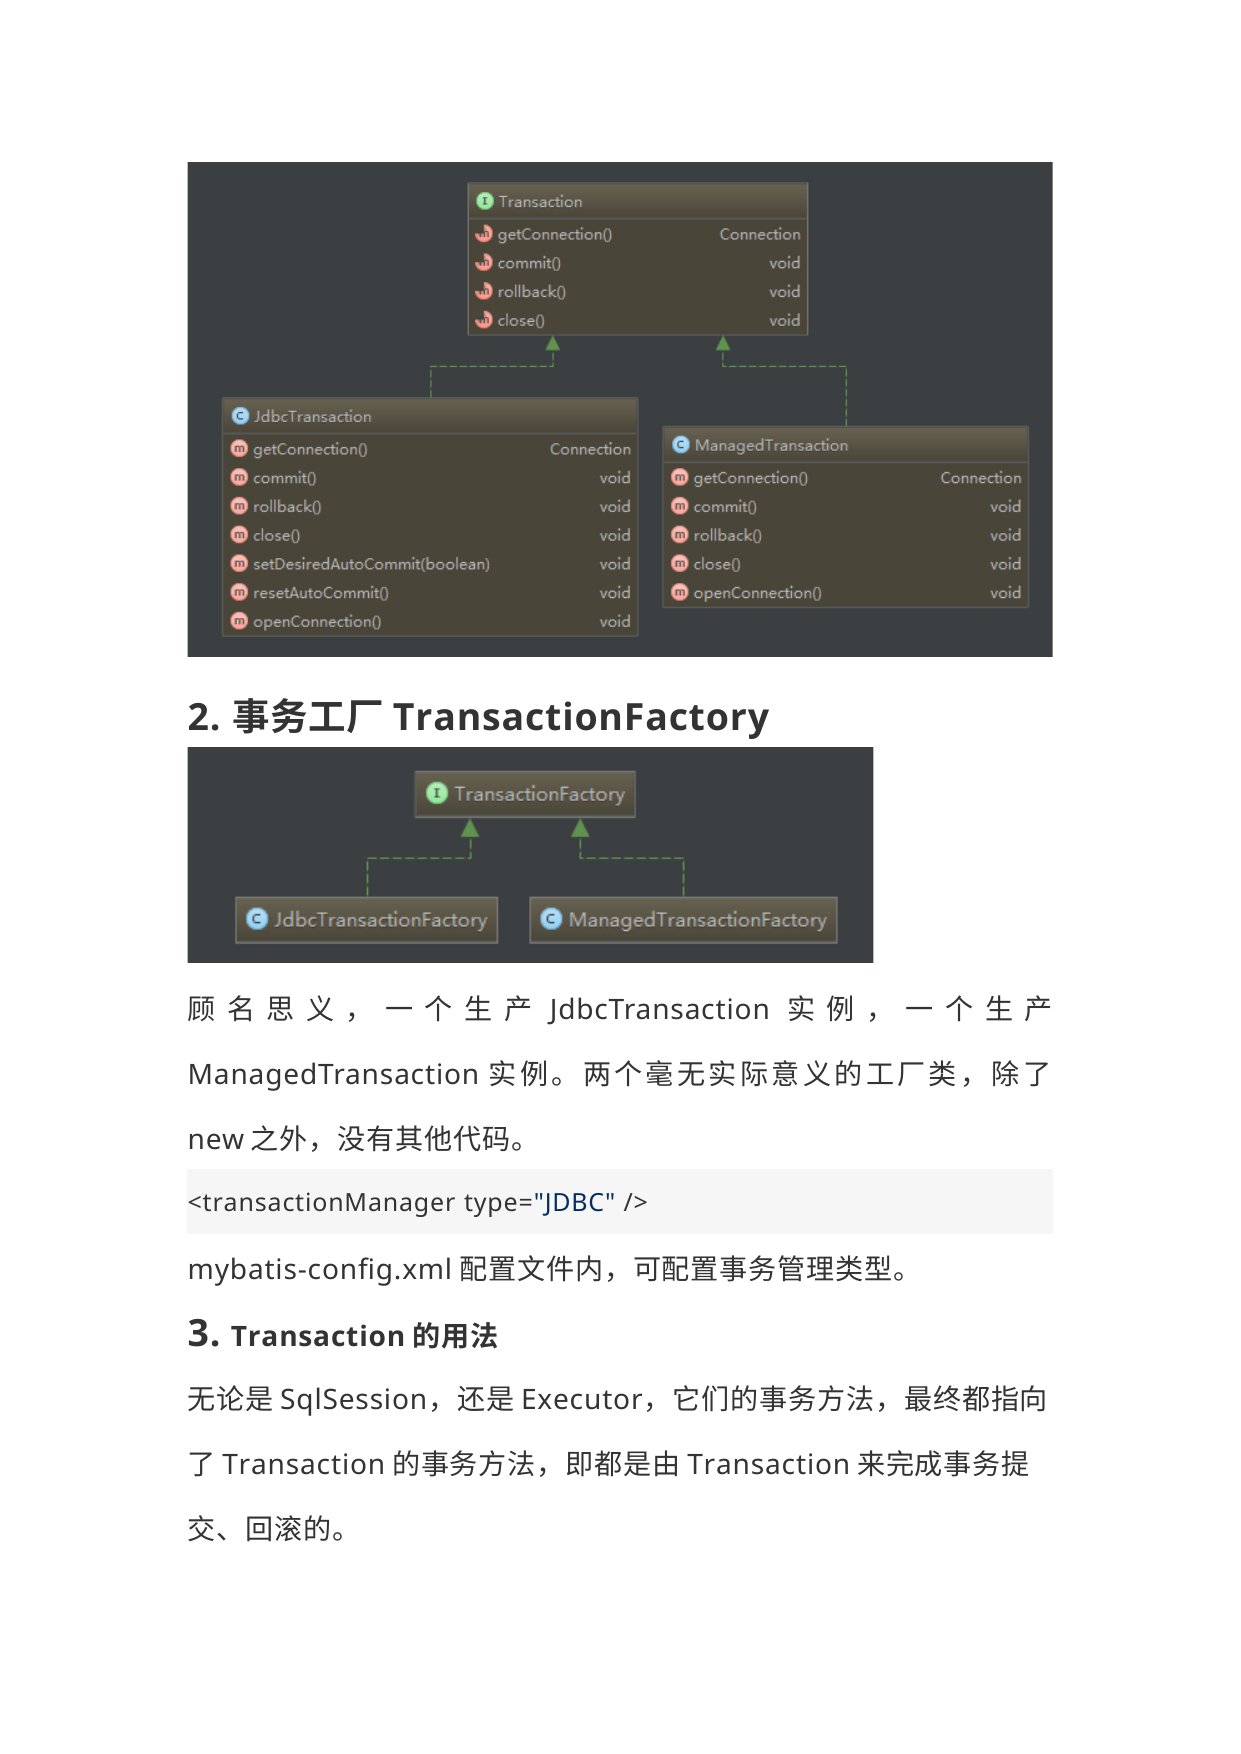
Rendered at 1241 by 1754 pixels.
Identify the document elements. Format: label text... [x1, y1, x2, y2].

picture [187, 747, 874, 963]
subtitle 3. Transaction的用法 [187, 1299, 1053, 1364]
subtitle 2. 事务工厂TransactionFactory [187, 682, 1053, 747]
picture [187, 162, 1053, 657]
text <transactionManager type="JDBC" /> [187, 1169, 1053, 1234]
text mybatis-config.xml配置文件内，可配置事务管理类型。 [187, 1234, 1053, 1299]
text 顾名思义，一个生产JdbcTransaction实例，一个生产ManagedTransaction实例。两个毫无实际意义的工厂类，除了new之外，没有其他代码。 [187, 974, 1053, 1169]
text 无论是SqlSession，还是Executor，它们的事务方法，最终都指向了Transaction的事务方法，即都是由Transaction来完成事务提交、回滚的。 [187, 1364, 1053, 1559]
